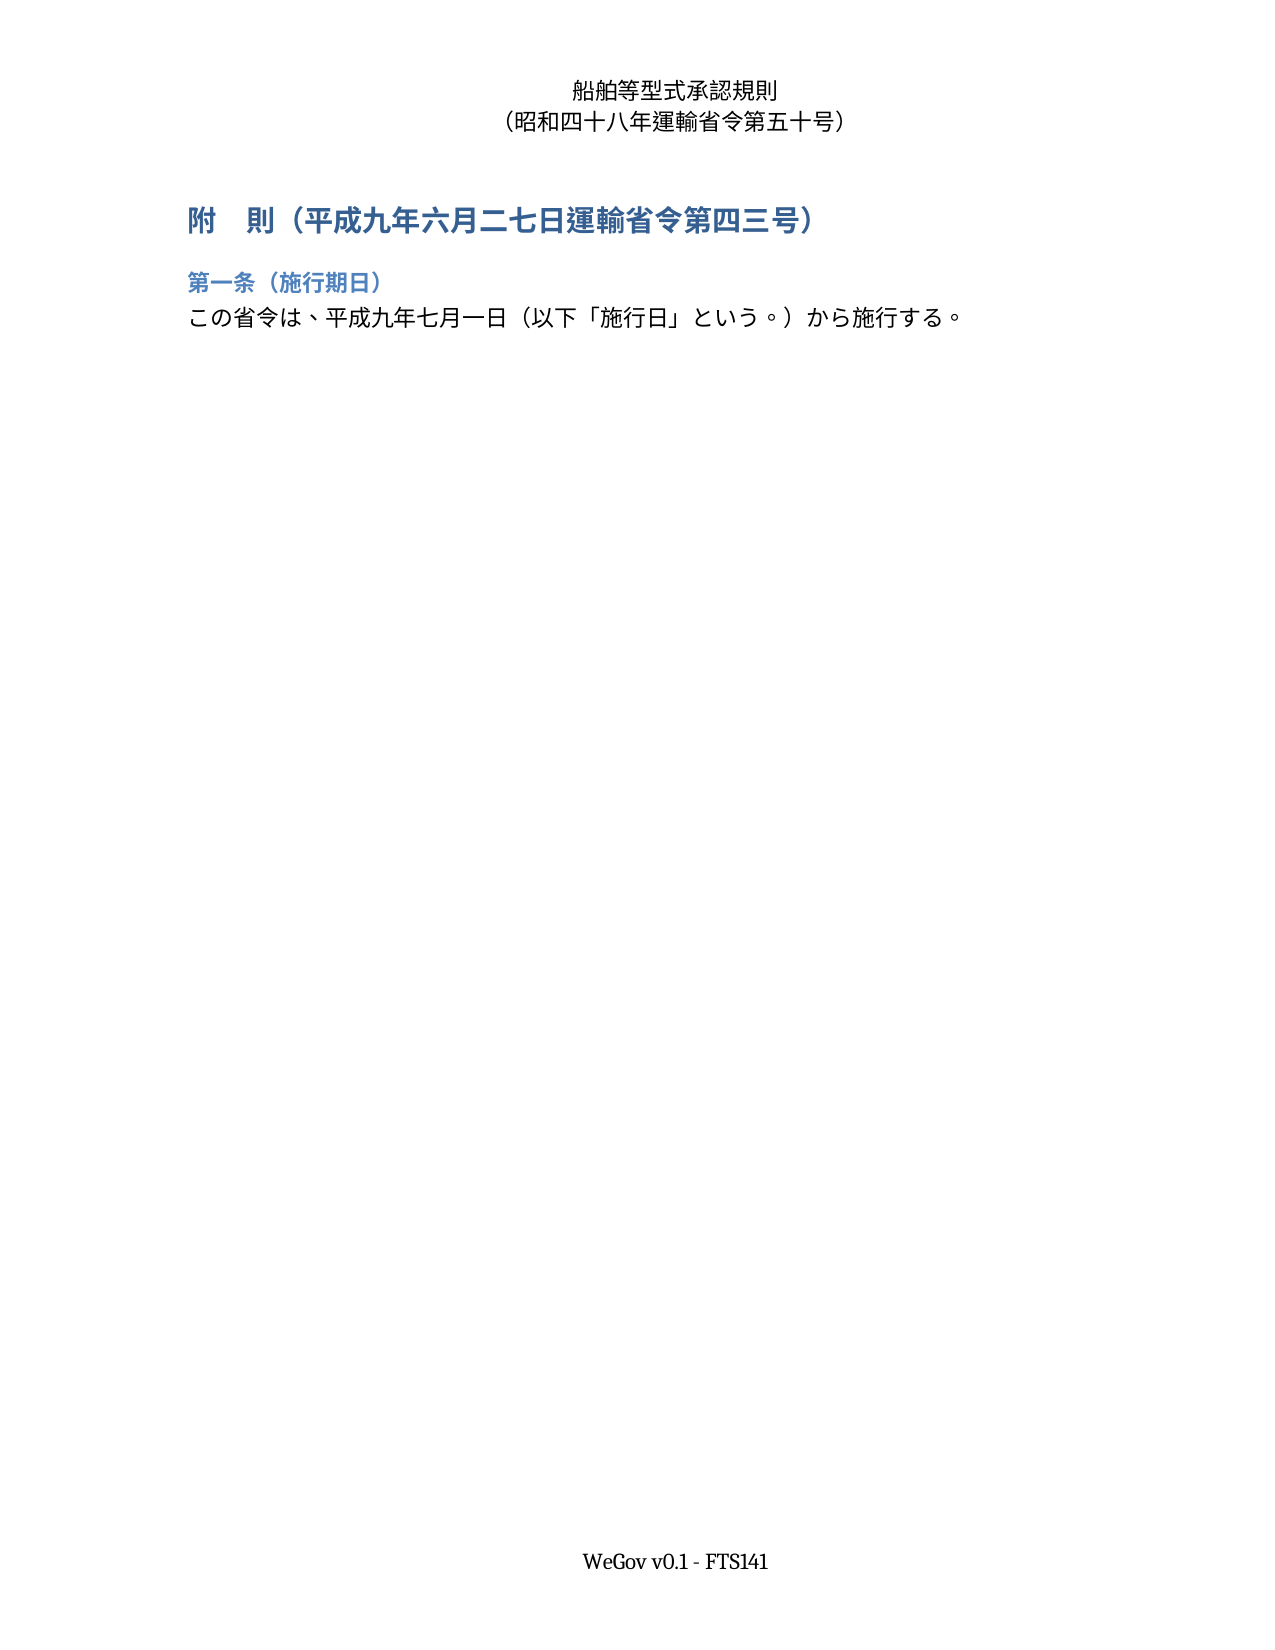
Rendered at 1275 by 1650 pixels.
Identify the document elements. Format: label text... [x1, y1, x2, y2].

text この省令は、平成九年七月一日（以下「施行日」という。）から施行する。 [187, 302, 1087, 334]
subtitle 第一条（施行期日） [187, 266, 1087, 298]
subtitle 附 則（平成九年六月二七日運輸省令第四三号） [187, 200, 1087, 240]
